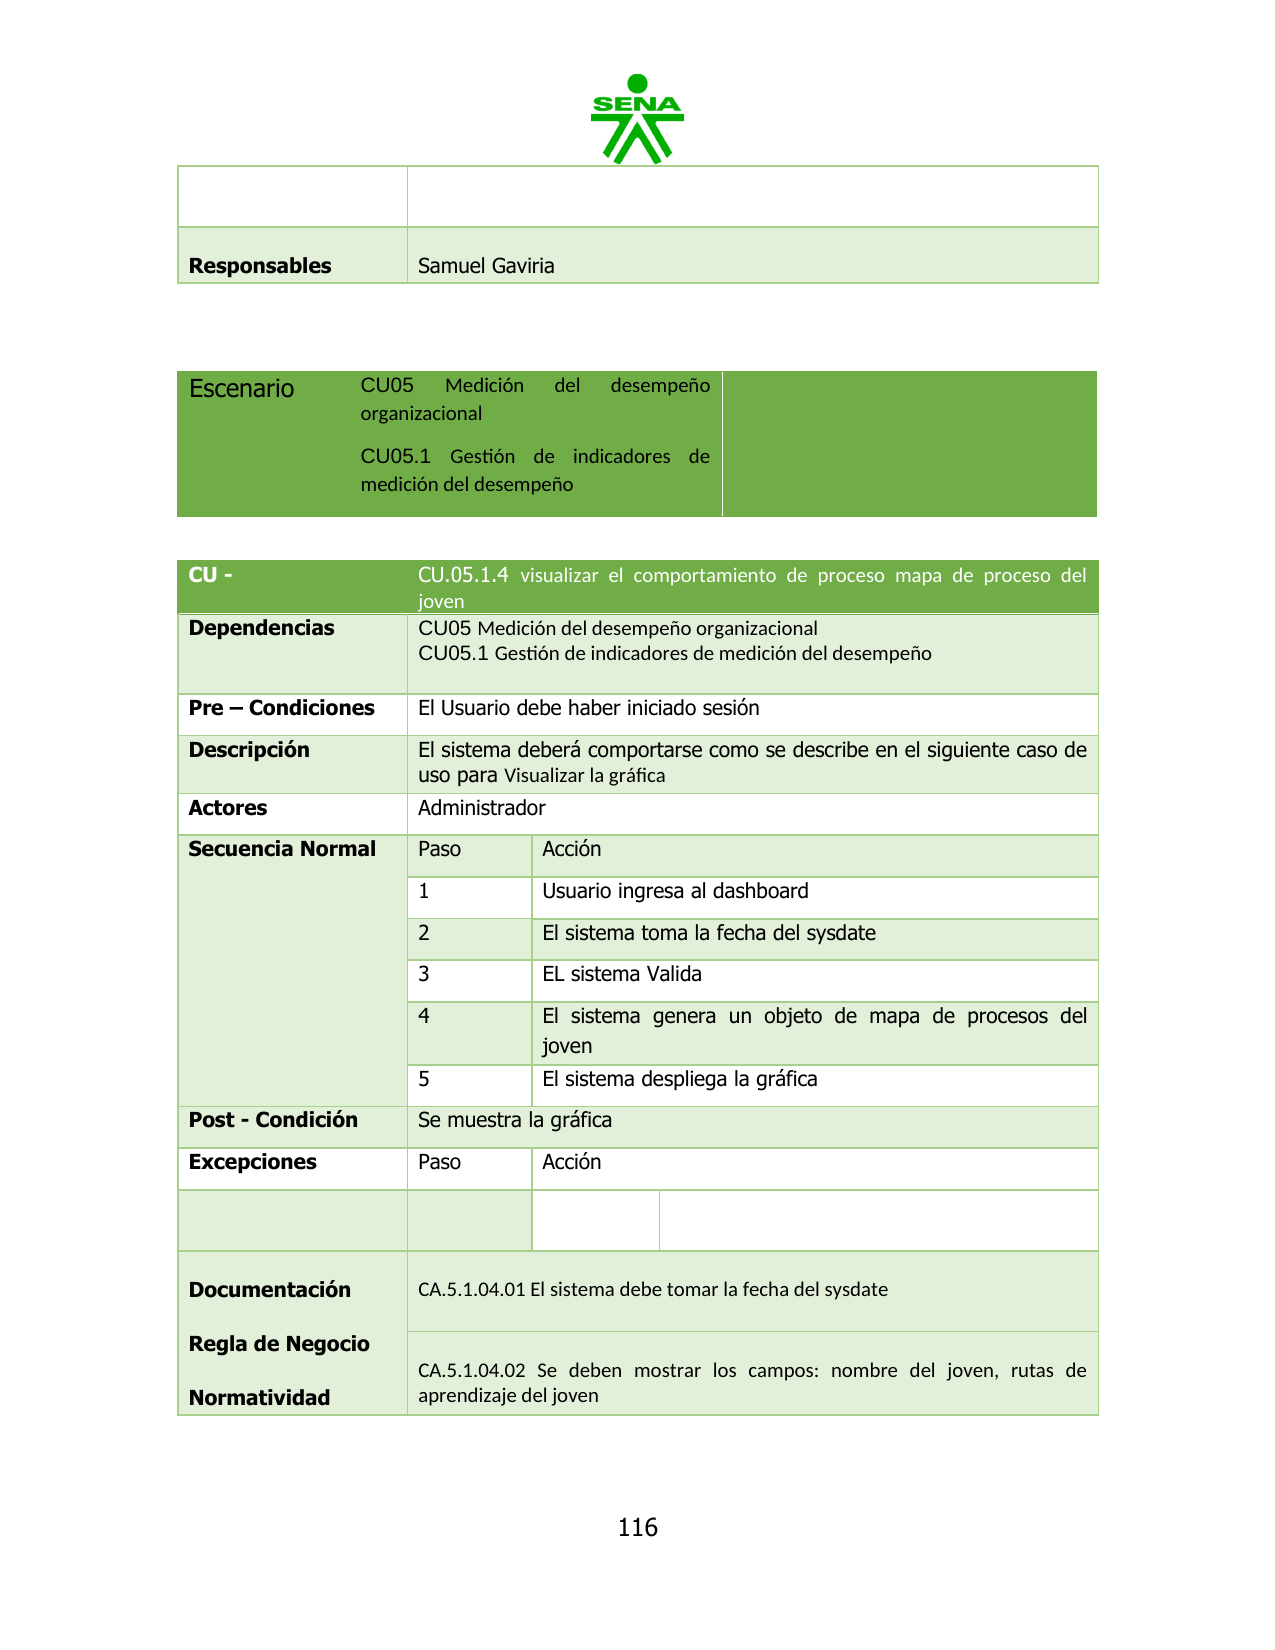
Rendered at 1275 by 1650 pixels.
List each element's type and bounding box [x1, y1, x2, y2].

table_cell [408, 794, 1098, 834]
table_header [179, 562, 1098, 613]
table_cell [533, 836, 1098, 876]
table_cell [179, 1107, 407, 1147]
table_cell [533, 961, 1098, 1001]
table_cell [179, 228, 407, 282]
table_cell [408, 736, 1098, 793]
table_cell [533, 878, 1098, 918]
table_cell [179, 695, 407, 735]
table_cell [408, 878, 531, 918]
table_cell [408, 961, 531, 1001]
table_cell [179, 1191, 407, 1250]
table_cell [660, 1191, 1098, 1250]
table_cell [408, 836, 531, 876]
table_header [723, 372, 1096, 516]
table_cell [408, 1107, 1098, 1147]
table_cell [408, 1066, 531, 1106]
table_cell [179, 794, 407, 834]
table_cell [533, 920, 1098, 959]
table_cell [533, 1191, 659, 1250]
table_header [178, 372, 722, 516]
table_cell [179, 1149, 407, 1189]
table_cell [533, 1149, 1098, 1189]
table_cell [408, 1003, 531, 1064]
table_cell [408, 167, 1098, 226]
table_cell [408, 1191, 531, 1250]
picture [591, 73, 685, 165]
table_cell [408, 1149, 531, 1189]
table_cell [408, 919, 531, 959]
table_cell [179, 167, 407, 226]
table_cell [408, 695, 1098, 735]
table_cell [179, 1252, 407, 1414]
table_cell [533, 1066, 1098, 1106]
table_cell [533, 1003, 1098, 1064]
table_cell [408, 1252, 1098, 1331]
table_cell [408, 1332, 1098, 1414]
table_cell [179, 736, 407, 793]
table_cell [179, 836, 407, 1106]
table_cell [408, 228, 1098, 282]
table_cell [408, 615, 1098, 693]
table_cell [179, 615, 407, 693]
